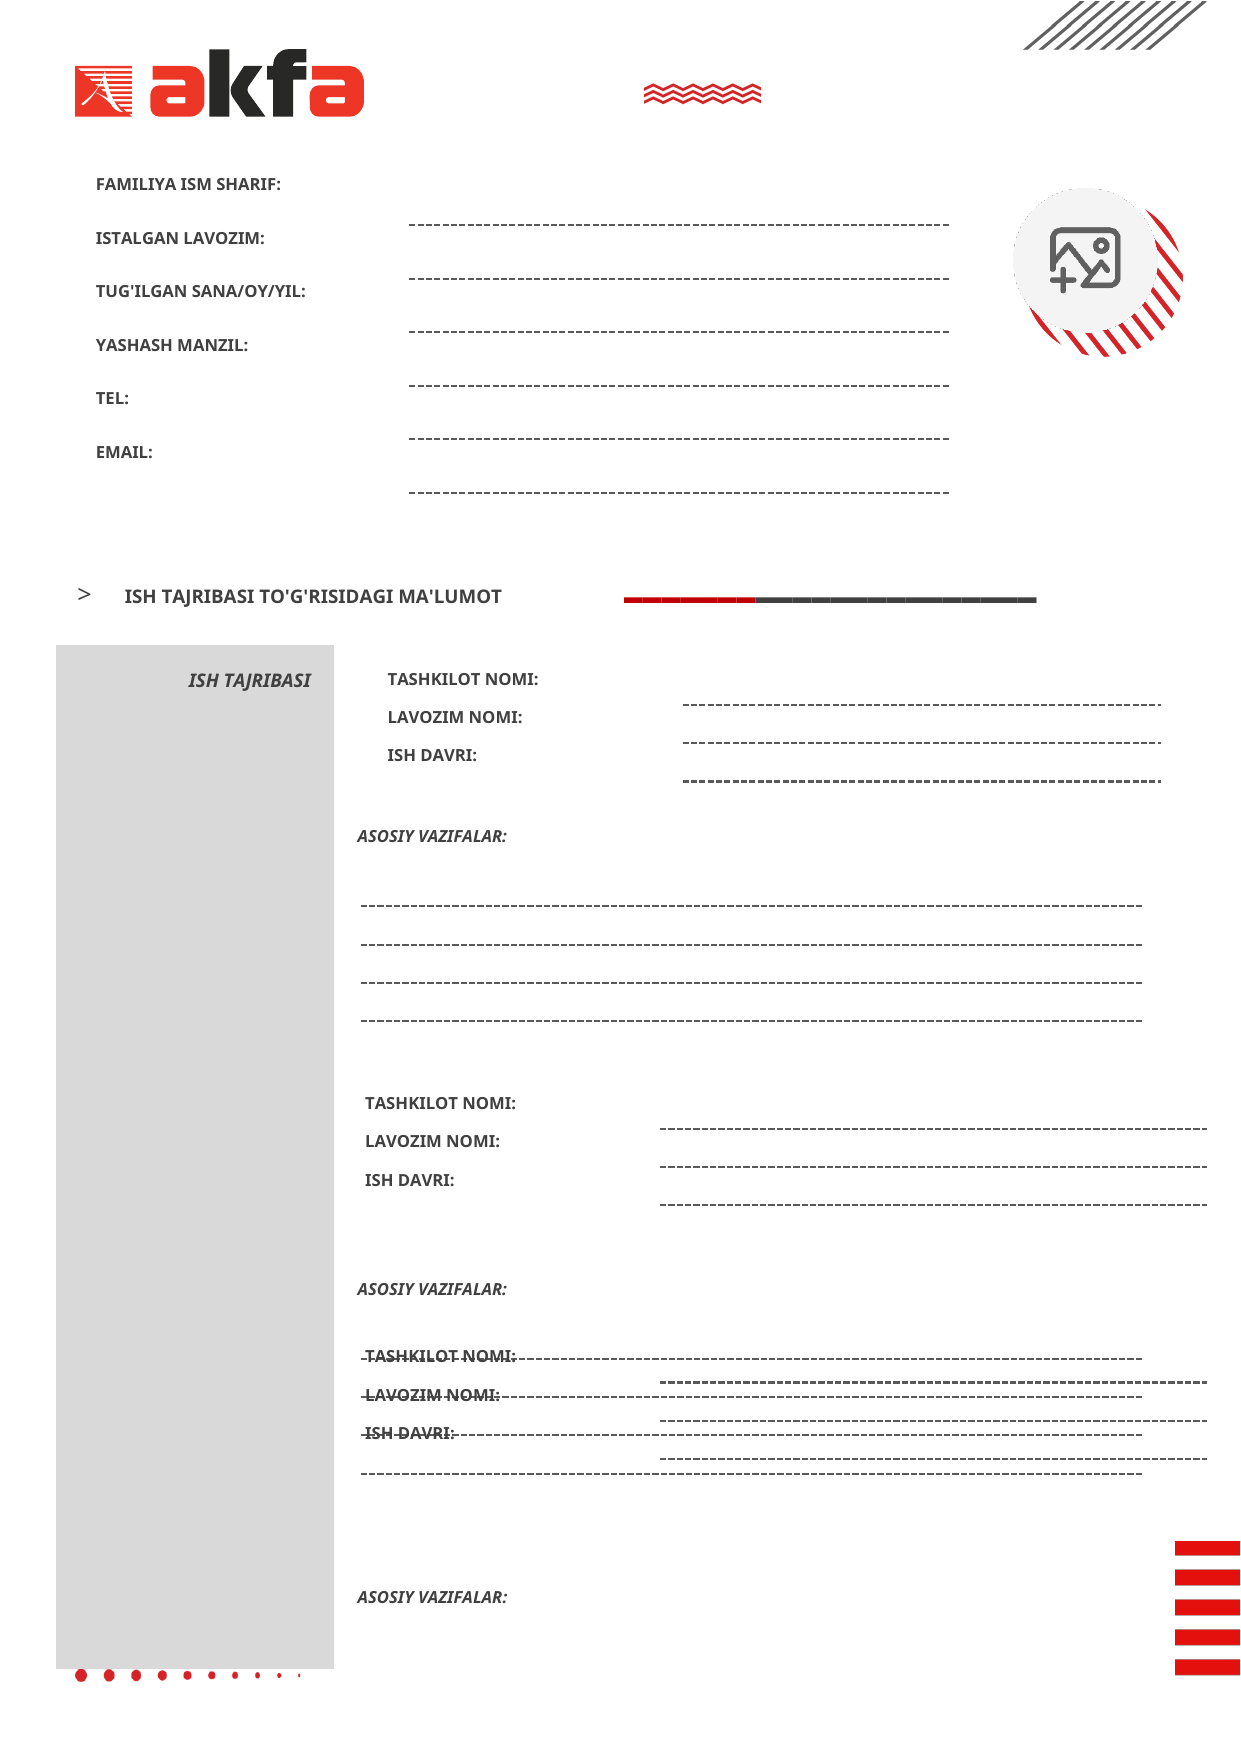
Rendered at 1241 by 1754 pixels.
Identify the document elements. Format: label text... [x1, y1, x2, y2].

table_header > ISH TAJRIBASI TO'G'RISIDAGI MA'LUMOT ▬▬▬▬▬▬▬▬▬▬▬▬▬▬▬▬▬▬▬▬▬▬ [55, 554, 1161, 645]
table_header [75, 135, 948, 504]
table_cell ISH TAJRIBASI [56, 645, 334, 1669]
picture [1175, 1541, 1241, 1677]
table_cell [336, 645, 1160, 1669]
picture [1003, 178, 1183, 357]
picture [75, 1669, 300, 1682]
picture [643, 83, 762, 105]
picture [1022, 1, 1207, 50]
